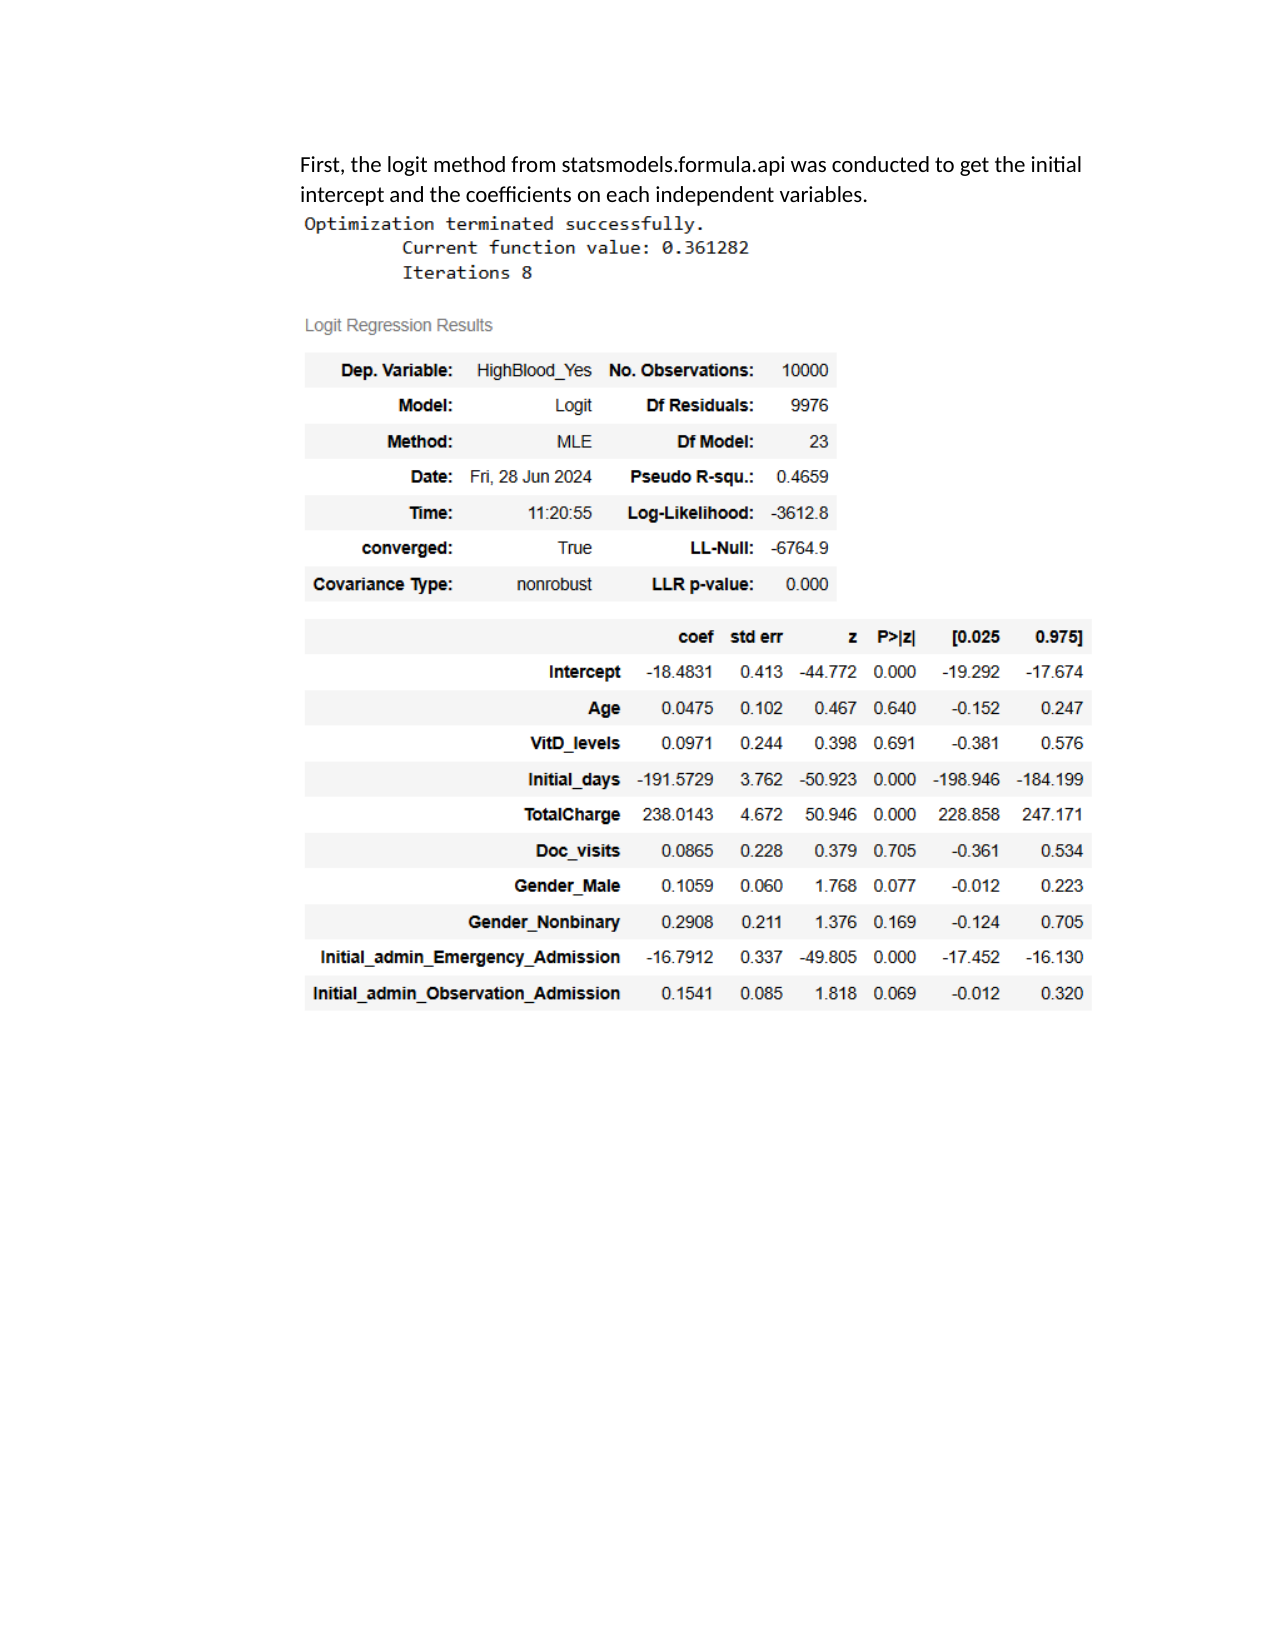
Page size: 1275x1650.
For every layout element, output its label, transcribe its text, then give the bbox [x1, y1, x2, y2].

picture [300, 210, 1097, 1012]
